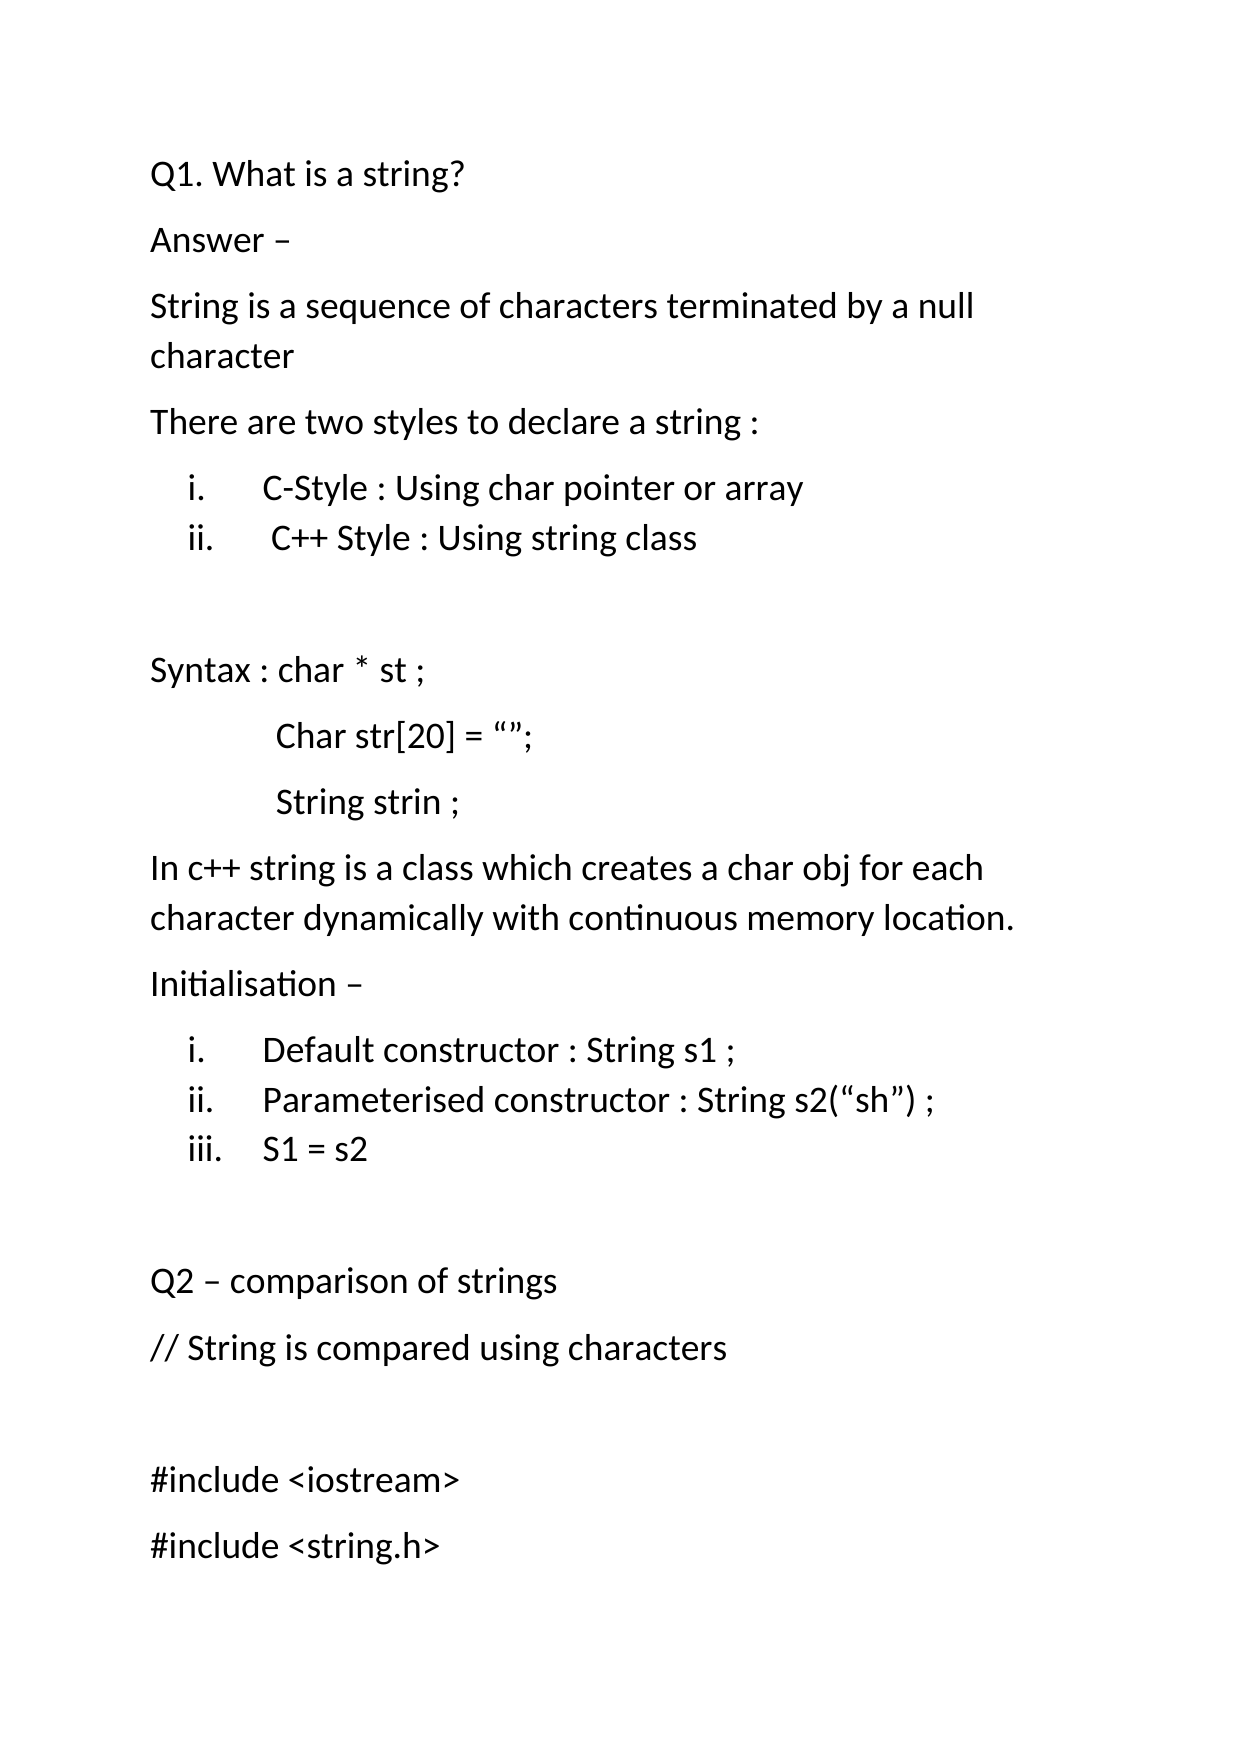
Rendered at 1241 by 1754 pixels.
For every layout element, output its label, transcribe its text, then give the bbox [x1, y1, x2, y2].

text Q1. What is a string? [150, 150, 1090, 196]
text Initialisation – [150, 960, 1090, 1006]
list C++ Style : Using string class [187, 513, 1090, 559]
text String is a sequence of characters terminated by a null character [150, 282, 1090, 378]
text String strin ; [150, 778, 1090, 824]
list Default constructor : String s1 ; [187, 1026, 1090, 1072]
text In c++ string is a class which creates a char obj for each character dynamically with continuous memory location. [150, 844, 1090, 939]
list C-Style : Using char pointer or array [187, 464, 1090, 510]
text // String is compared using characters [150, 1323, 1090, 1369]
text There are two styles to declare a string : [150, 398, 1090, 444]
text #include <iostream> [150, 1456, 1090, 1502]
text #include <string.h> [150, 1522, 1090, 1568]
list Parameterised constructor : String s2(“sh”) ; [187, 1076, 1090, 1121]
list S1 = s2 [187, 1125, 1090, 1171]
text Q2 – comparison of strings [150, 1257, 1090, 1303]
text Syntax : char * st ; [150, 646, 1090, 692]
text Answer – [150, 216, 1090, 262]
text Char str[20] = “”; [150, 712, 1090, 758]
